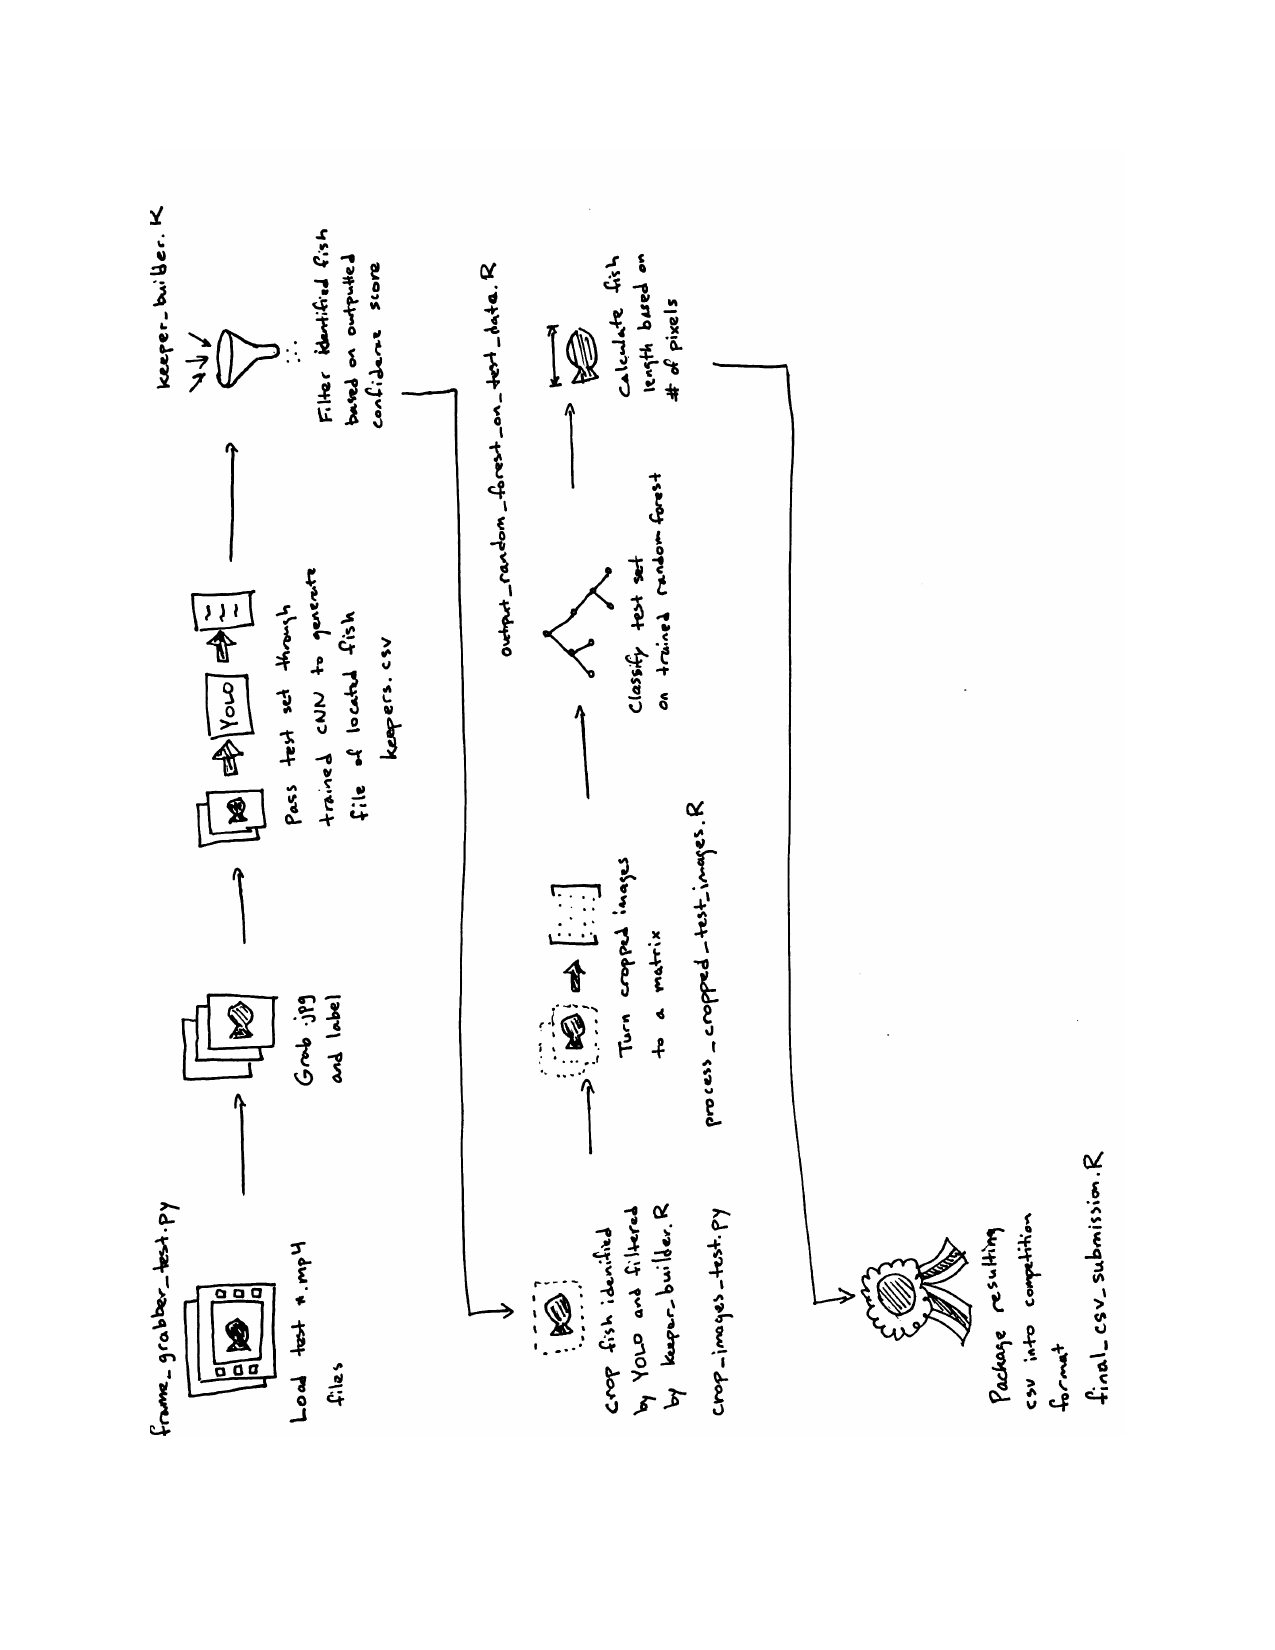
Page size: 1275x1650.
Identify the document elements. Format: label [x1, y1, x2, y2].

picture [150, 150, 1125, 1436]
